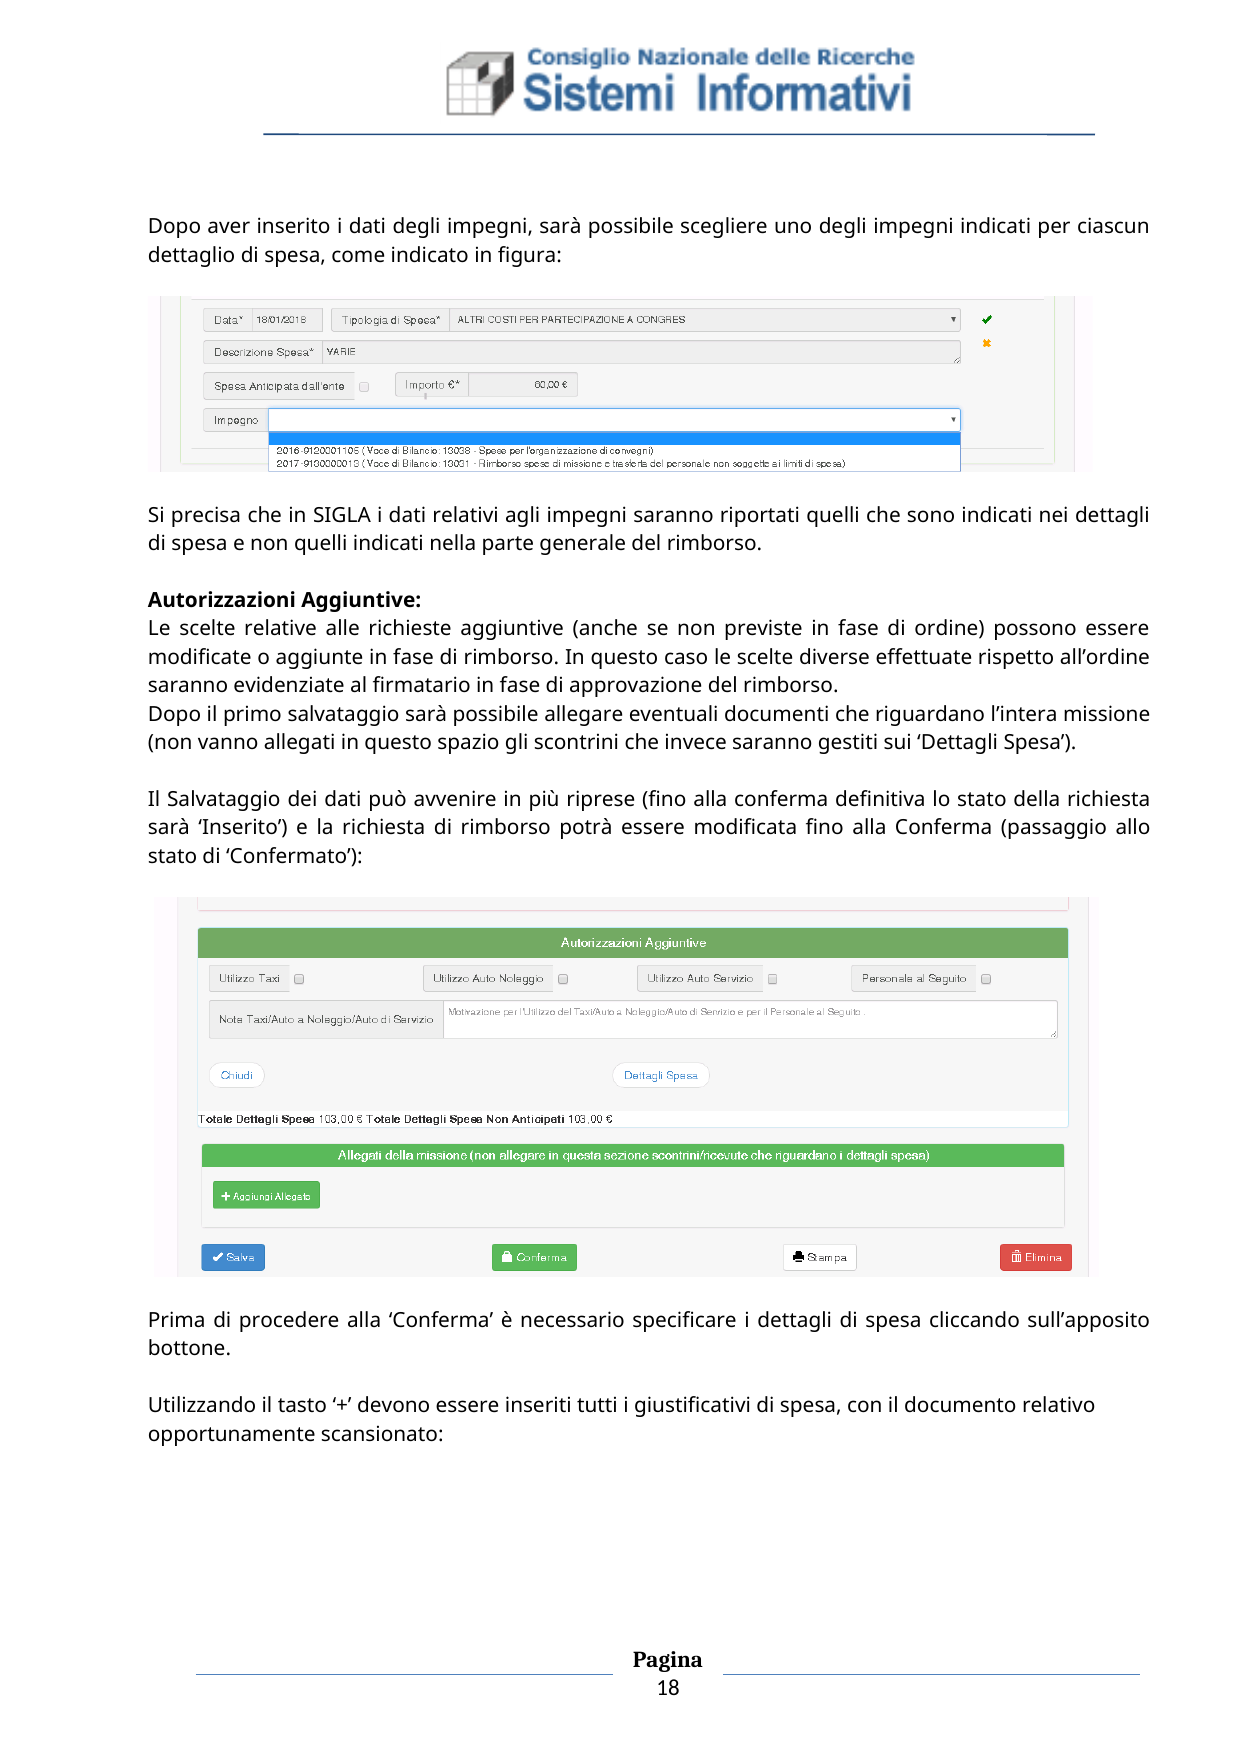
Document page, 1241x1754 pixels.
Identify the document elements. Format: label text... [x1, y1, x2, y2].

text Dopo aver inserito i dati degli impegni, sarà possibile scegliere uno degli impegni indicati per ciascun dettaglio di spesa, come indicato in figura: [148, 211, 1152, 268]
picture [154, 897, 1099, 1277]
text Utilizzando il tasto ‘+’ devono essere inseriti tutti i giustificativi di spesa, con il documento relativo opportunamente scansionato: [148, 1390, 1152, 1447]
picture [147, 296, 1093, 472]
text Si precisa che in SIGLA i dati relativi agli impegni saranno riportati quelli che sono indicati nei dettagli di spesa e non quelli indicati nella parte generale del rimborso. [148, 500, 1152, 557]
text Autorizzazioni Aggiuntive: [148, 585, 1152, 613]
text Il Salvataggio dei dati può avvenire in più riprese (fino alla conferma definitiva lo stato della richiesta sarà ‘Inserito’) e la richiesta di rimborso potrà essere modificata fino alla Conferma (passaggio allo stato di ‘Confermato’): [148, 784, 1152, 869]
text Prima di procedere alla ‘Conferma’ è necessario specificare i dettagli di spesa cliccando sull’apposito bottone. [148, 1305, 1152, 1362]
picture [439, 42, 919, 124]
text Dopo il primo salvataggio sarà possibile allegare eventuali documenti che riguardano l’intera missione (non vanno allegati in questo spazio gli scontrini che invece saranno gestiti sui ‘Dettagli Spesa’). [148, 699, 1152, 756]
text Le scelte relative alle richieste aggiuntive (anche se non previste in fase di ordine) possono essere modificate o aggiunte in fase di rimborso. In questo caso le scelte diverse effettuate rispetto all’ordine saranno evidenziate al firmatario in fase di approvazione del rimborso. [148, 613, 1152, 699]
